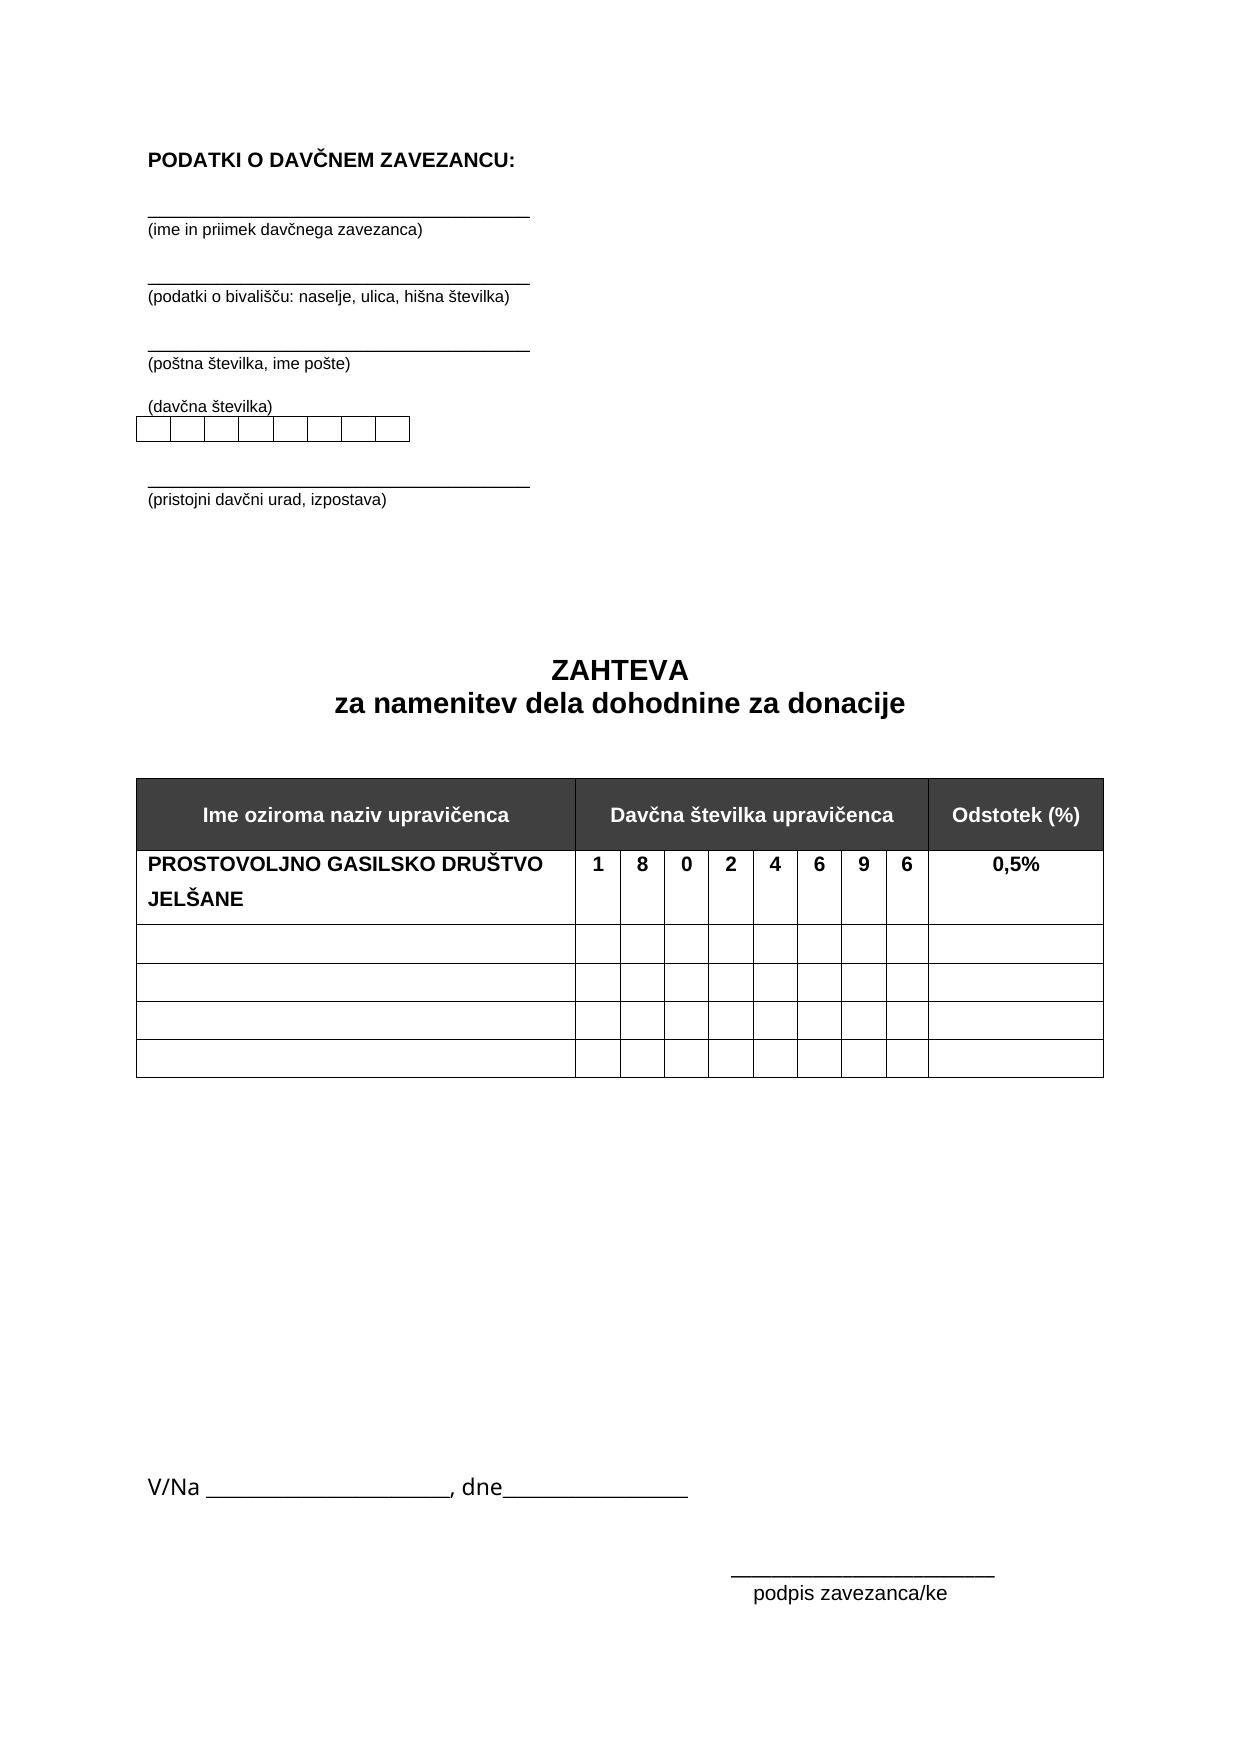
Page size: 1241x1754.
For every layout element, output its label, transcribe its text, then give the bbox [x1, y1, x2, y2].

table_header Davčna številka upravičenca [576, 779, 928, 850]
table_cell [842, 964, 886, 1001]
table_cell [754, 1002, 797, 1039]
text _________________________________ [148, 196, 1093, 219]
table_cell 6 [887, 851, 928, 924]
table_cell [137, 925, 575, 962]
table_cell [576, 1002, 620, 1039]
text (davčna številka) [148, 397, 1093, 416]
table_cell [709, 925, 753, 962]
table_header Ime oziroma naziv upravičenca [137, 779, 575, 850]
text za namenitev dela dohodnine za donacije [148, 686, 1093, 720]
table_cell [709, 1040, 753, 1077]
text (poštna številka, ime pošte) [148, 354, 1093, 373]
table_cell [929, 1040, 1103, 1077]
table_cell [137, 1002, 575, 1039]
table_cell [621, 1040, 664, 1077]
table_cell PROSTOVOLJNO GASILSKO DRUŠTVO JELŠANE [137, 851, 575, 924]
table_cell [929, 964, 1103, 1001]
table_cell [842, 1040, 886, 1077]
table_cell [887, 1002, 928, 1039]
table_header Odstotek (%) [929, 779, 1103, 850]
text podpis zavezanca/ke [148, 1581, 1093, 1605]
table_header [171, 417, 204, 441]
text PODATKI O DAVČNEM ZAVEZANCU: [148, 148, 1093, 172]
table_cell [665, 964, 708, 1001]
table_cell [887, 925, 928, 962]
text _________________________________ [148, 466, 1093, 490]
table_cell [576, 1040, 620, 1077]
table_cell [137, 964, 575, 1001]
table_cell 4 [754, 851, 797, 924]
table_cell [929, 1002, 1103, 1039]
table_header [274, 417, 307, 441]
table_cell [665, 1002, 708, 1039]
table_cell [798, 1040, 841, 1077]
text (pristojni davčni urad, izpostava) [148, 490, 1093, 509]
table_cell [621, 1002, 664, 1039]
table_cell [576, 964, 620, 1001]
table_cell [798, 925, 841, 962]
table_cell [798, 964, 841, 1001]
table_header [308, 417, 341, 441]
text (ime in priimek davčnega zavezanca) [148, 219, 1093, 239]
table_cell [754, 1040, 797, 1077]
table_cell [842, 925, 886, 962]
table_cell [887, 964, 928, 1001]
table_cell [709, 964, 753, 1001]
table_cell [621, 964, 664, 1001]
table_cell 9 [842, 851, 886, 924]
table_header [205, 417, 238, 441]
text ZAHTEVA [148, 653, 1093, 686]
table_cell [665, 925, 708, 962]
table_header [342, 417, 375, 441]
table_cell 0,5% [929, 851, 1103, 924]
table_cell [665, 1040, 708, 1077]
table_cell [887, 1040, 928, 1077]
table_cell [137, 1040, 575, 1077]
table_cell 2 [709, 851, 753, 924]
table_cell [842, 1002, 886, 1039]
table_header [239, 417, 273, 441]
text V/Na _____________________, dne________________ [148, 1471, 1093, 1502]
table_cell 0 [665, 851, 708, 924]
table_cell [621, 925, 664, 962]
text __________________________ [148, 1550, 1093, 1581]
table_cell [754, 964, 797, 1001]
table_cell [754, 925, 797, 962]
table_cell 1 [576, 851, 620, 924]
table_cell [709, 1002, 753, 1039]
table_cell 6 [798, 851, 841, 924]
text _________________________________ [148, 263, 1093, 287]
table_cell 8 [621, 851, 664, 924]
text (podatki o bivališču: naselje, ulica, hišna številka) [148, 287, 1093, 306]
table_cell [576, 925, 620, 962]
table_cell [798, 1002, 841, 1039]
table_cell [929, 925, 1103, 962]
table_header [376, 417, 409, 441]
text _________________________________ [148, 330, 1093, 354]
table_header [137, 417, 170, 441]
